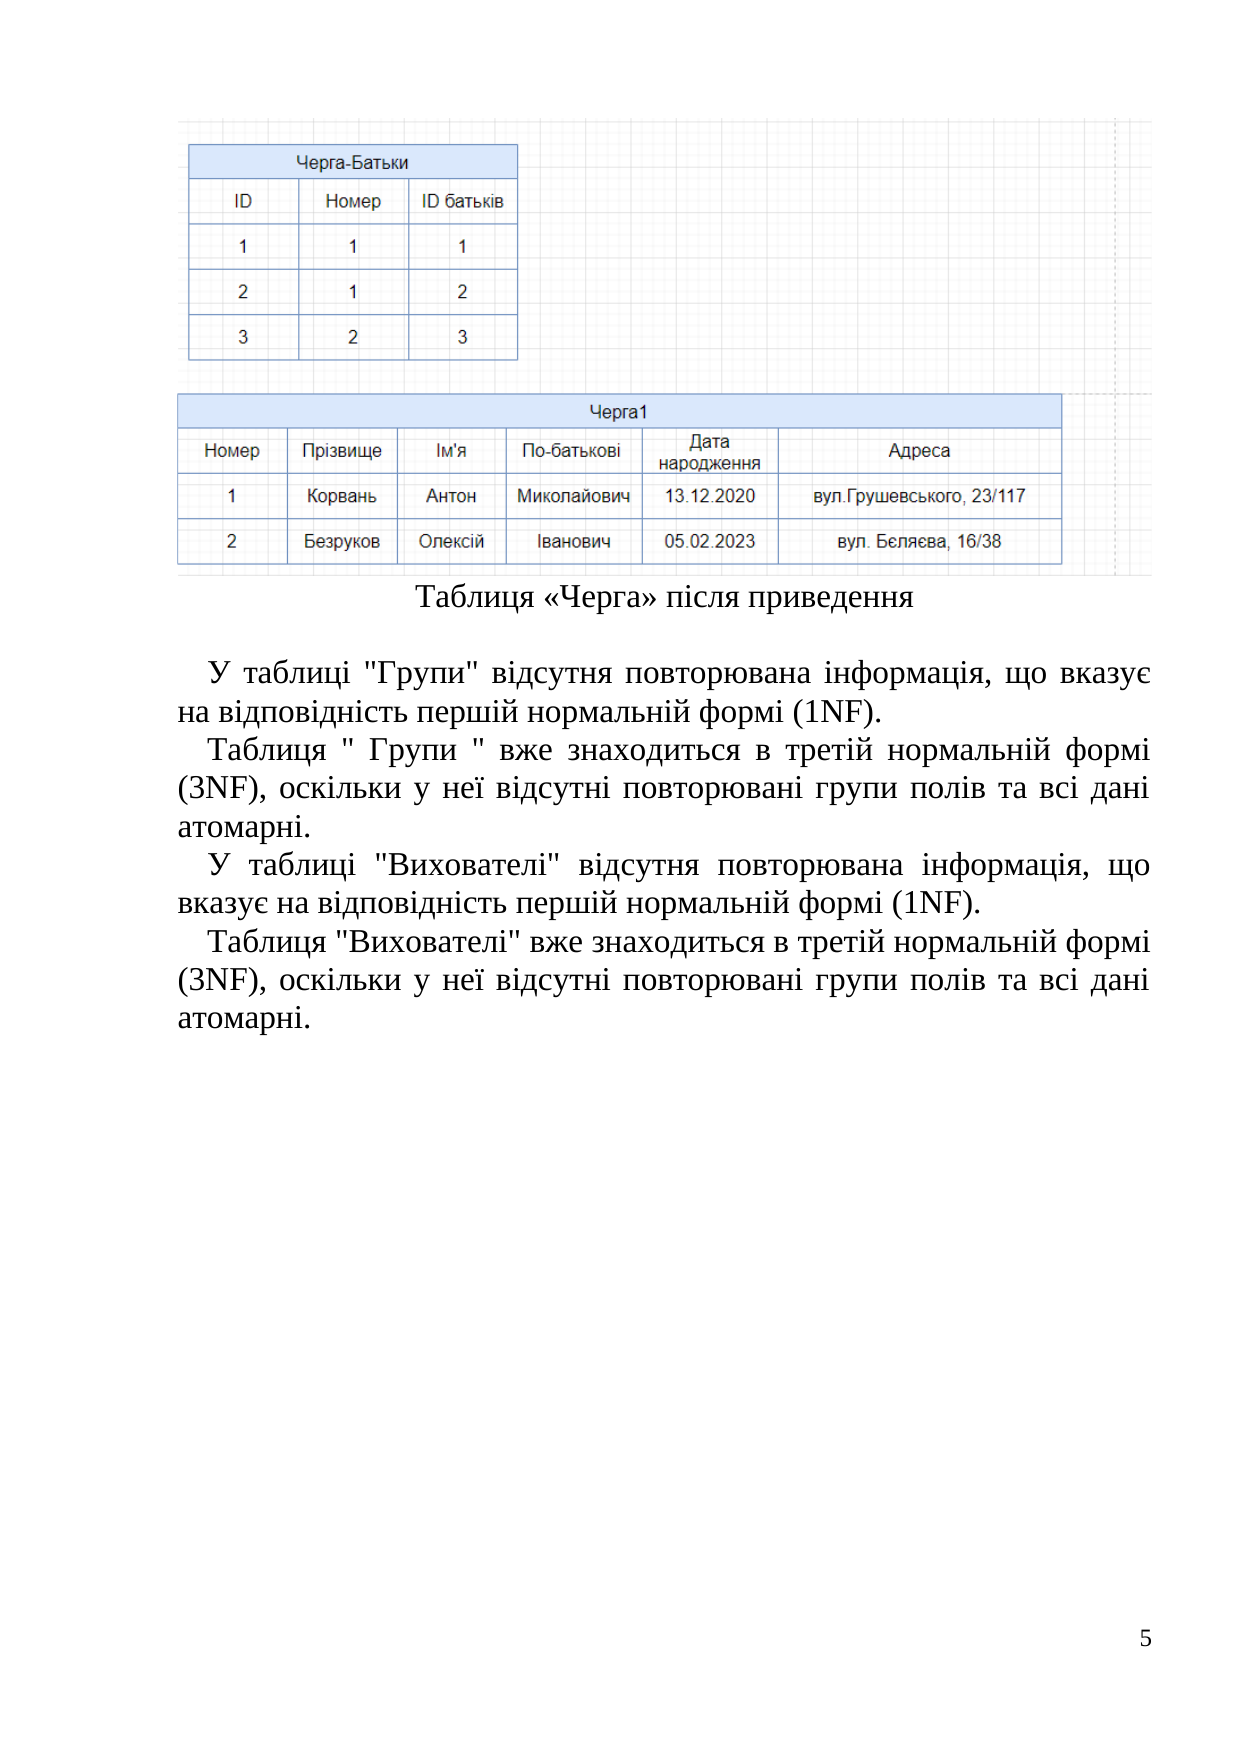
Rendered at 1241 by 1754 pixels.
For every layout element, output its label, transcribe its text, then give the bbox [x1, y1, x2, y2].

text Таблиця " Групи " вже знаходиться в третій нормальній формі (3NF), оскільки у неї відсутні повторювані групи полів та всі дані атомарні. [177, 729, 1152, 844]
text У таблиці "Групи" відсутня повторювана інформація, що вказує на відповідність першій нормальній формі (1NF). [177, 652, 1152, 729]
picture [177, 118, 1152, 576]
text Таблиця «Черга» після приведення [177, 576, 1152, 614]
text Таблиця "Вихователі" вже знаходиться в третій нормальній формі (3NF), оскільки у неї відсутні повторювані групи полів та всі дані атомарні. [177, 921, 1152, 1036]
text У таблиці "Вихователі" відсутня повторювана інформація, що вказує на відповідність першій нормальній формі (1NF). [177, 844, 1152, 921]
